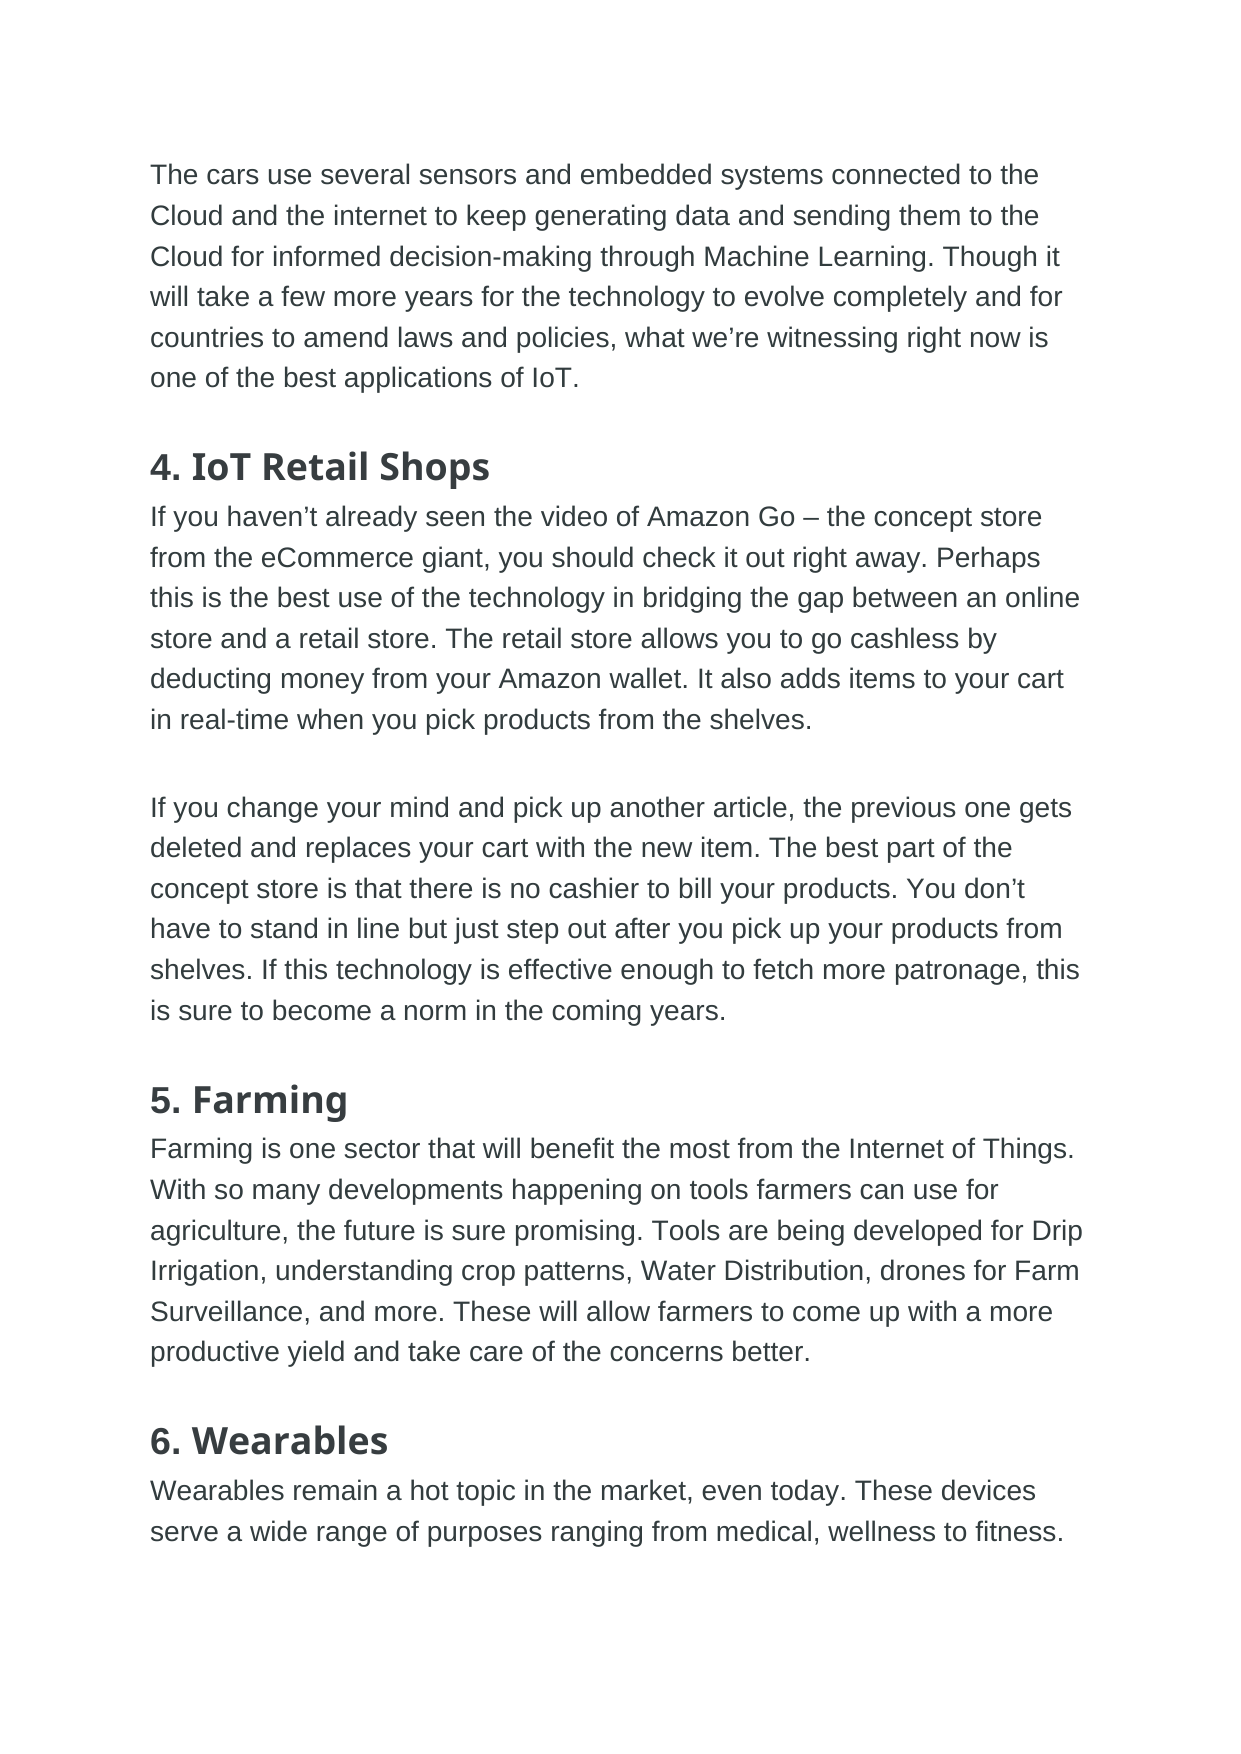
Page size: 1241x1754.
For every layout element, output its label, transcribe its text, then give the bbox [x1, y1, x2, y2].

subtitle 5. Farming [150, 1073, 1090, 1124]
subtitle 6. Wearables [150, 1414, 1090, 1466]
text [150, 1466, 1090, 1547]
text The cars use several sensors and embedded systems connected to the Cloud and the internet to keep generating data and sending them to the Cloud for informed decision-making through Machine Learning. Though it will take a few more years for the technology to evolve completely and for countries to amend laws and policies, what we’re witnessing right now is one of the best applications of IoT. [150, 150, 1090, 394]
subtitle 4. IoT Retail Shops [150, 441, 1090, 492]
text If you change your mind and pick up another article, the previous one gets deleted and replaces your cart with the new item. The best part of the concept store is that there is no cashier to bill your products. You don’t have to stand in line but just step out after you pick up your products from shelves. If this technology is effective enough to fetch more patronage, this is sure to become a norm in the coming years. [150, 782, 1090, 1026]
text If you haven’t already seen the video of Amazon Go – the concept store from the eCommerce giant, you should check it out right away. Perhaps this is the best use of the technology in bridging the gap between an online store and a retail store. The retail store allows you to go cashless by deducting money from your Amazon wallet. It also adds items to your cart in real-time when you pick products from the shelves. [150, 492, 1090, 735]
text Farming is one sector that will benefit the most from the Internet of Things. With so many developments happening on tools farmers can use for agriculture, the future is sure promising. Tools are being developed for Drip Irrigation, understanding crop patterns, Water Distribution, drones for Farm Surveillance, and more. These will allow farmers to come up with a more productive yield and take care of the concerns better. [150, 1124, 1090, 1368]
